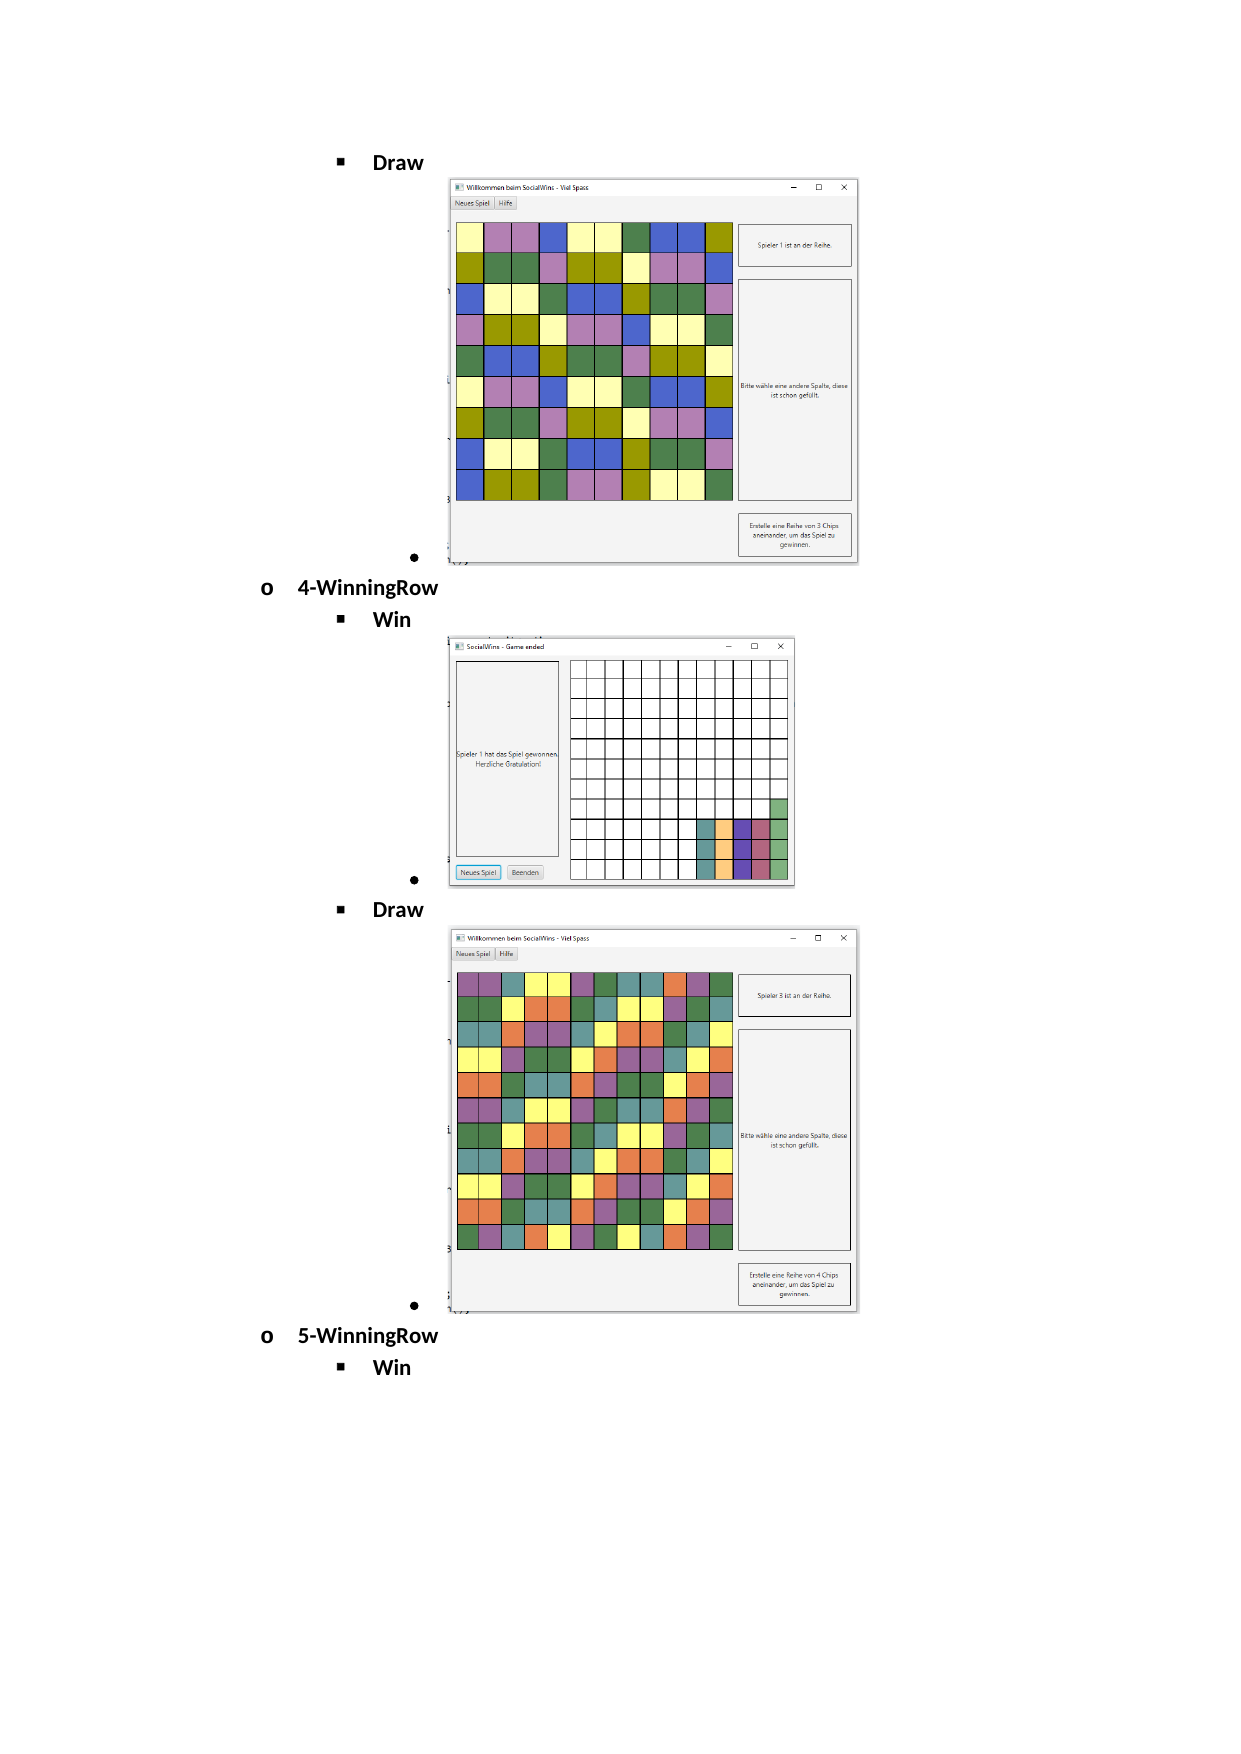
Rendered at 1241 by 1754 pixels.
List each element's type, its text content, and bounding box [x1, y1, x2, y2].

list Draw [335, 148, 1093, 176]
picture [447, 635, 796, 889]
list Win [335, 605, 1093, 633]
list Win [335, 1353, 1093, 1381]
picture [447, 177, 860, 566]
list 5-WinningRow [260, 1321, 1093, 1350]
list Draw [335, 896, 1093, 924]
picture [447, 925, 861, 1314]
list 4-WinningRow [260, 573, 1093, 602]
